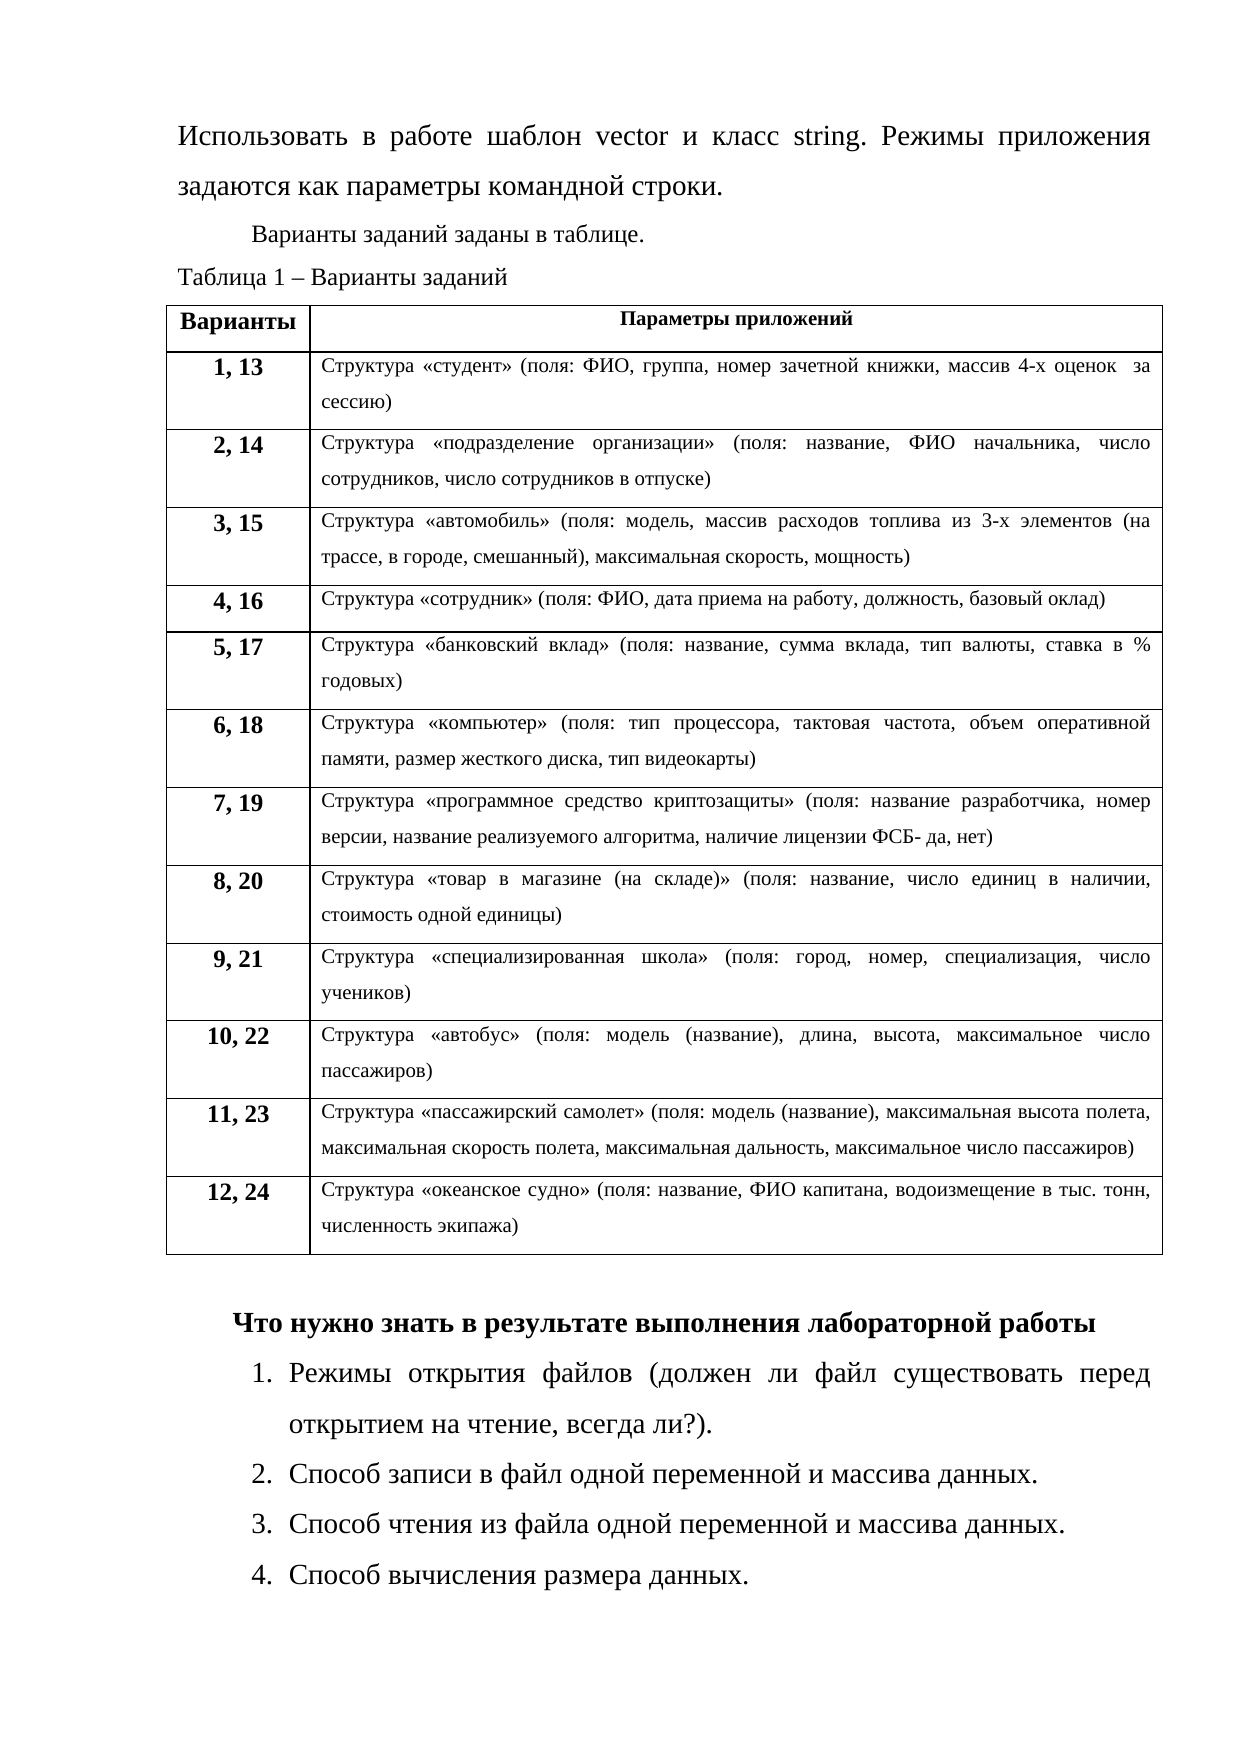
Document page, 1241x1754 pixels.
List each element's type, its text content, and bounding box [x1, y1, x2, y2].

table_cell Структура «океанское судно» (поля: название, ФИО капитана, водоизмещение в тыс. тонн, численность экипажа) [311, 1177, 1162, 1254]
table_cell 9, 21 [167, 944, 309, 1020]
table_cell 5, 17 [167, 633, 309, 709]
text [177, 118, 1152, 202]
table_cell Структура «банковский вклад» (поля: название, сумма вклада, тип валюты, ставка в % годовых) [311, 633, 1162, 709]
table_cell 12, 24 [167, 1177, 309, 1254]
list Способ записи в файл одной переменной и массива данных. [251, 1456, 1152, 1490]
list Способ чтения из файла одной переменной и массива данных. [251, 1506, 1152, 1540]
table_cell Структура «подразделение организации» (поля: название, ФИО начальника, число сотрудников, число сотрудников в отпуске) [311, 430, 1162, 507]
table_cell 7, 19 [167, 788, 309, 865]
table_cell Структура «специализированная школа» (поля: город, номер, специализация, число учеников) [311, 944, 1162, 1020]
table_cell 1, 13 [167, 353, 309, 429]
table_cell Структура «автобус» (поля: модель (название), длина, высота, максимальное число пассажиров) [311, 1021, 1162, 1098]
table_cell 3, 15 [167, 508, 309, 585]
table_header Варианты [167, 306, 309, 351]
table_cell 4, 16 [167, 586, 309, 631]
subtitle Что нужно знать в результате выполнения лабораторной работы [177, 1305, 1152, 1339]
table_cell Структура «пассажирский самолет» (поля: модель (название), максимальная высота полета, максимальная скорость полета, максимальная дальность, максимальное число пассажиров) [311, 1099, 1162, 1176]
list Способ вычисления размера данных. [251, 1557, 1152, 1590]
table_cell Структура «компьютер» (поля: тип процессора, тактовая частота, объем оперативной памяти, размер жесткого диска, тип видеокарты) [311, 710, 1162, 787]
table_cell 11, 23 [167, 1099, 309, 1176]
list Режимы открытия файлов (должен ли файл существовать перед открытием на чтение, всегда ли?). [251, 1356, 1152, 1439]
table_cell 10, 22 [167, 1021, 309, 1098]
table_cell Структура «сотрудник» (поля: ФИО, дата приема на работу, должность, базовый оклад) [311, 586, 1162, 631]
table_cell Структура «товар в магазине (на складе)» (поля: название, число единиц в наличии, стоимость одной единицы) [311, 866, 1162, 943]
table_cell Структура «программное средство криптозащиты» (поля: название разработчика, номер версии, название реализуемого алгоритма, наличие лицензии ФСБ- да, нет) [311, 788, 1162, 865]
table_cell 6, 18 [167, 710, 309, 787]
text Варианты заданий заданы в таблице. [177, 219, 1152, 247]
text Таблица 1 – Варианты заданий [177, 262, 1152, 291]
table_header Параметры приложений [311, 306, 1162, 351]
table_cell 8, 20 [167, 866, 309, 943]
table_cell 2, 14 [167, 430, 309, 507]
table_cell Структура «студент» (поля: ФИО, группа, номер зачетной книжки, массив 4-х оценок за сессию) [311, 353, 1162, 429]
table_cell Структура «автомобиль» (поля: модель, массив расходов топлива из 3-х элементов (на трассе, в городе, смешанный), максимальная скорость, мощность) [311, 508, 1162, 585]
